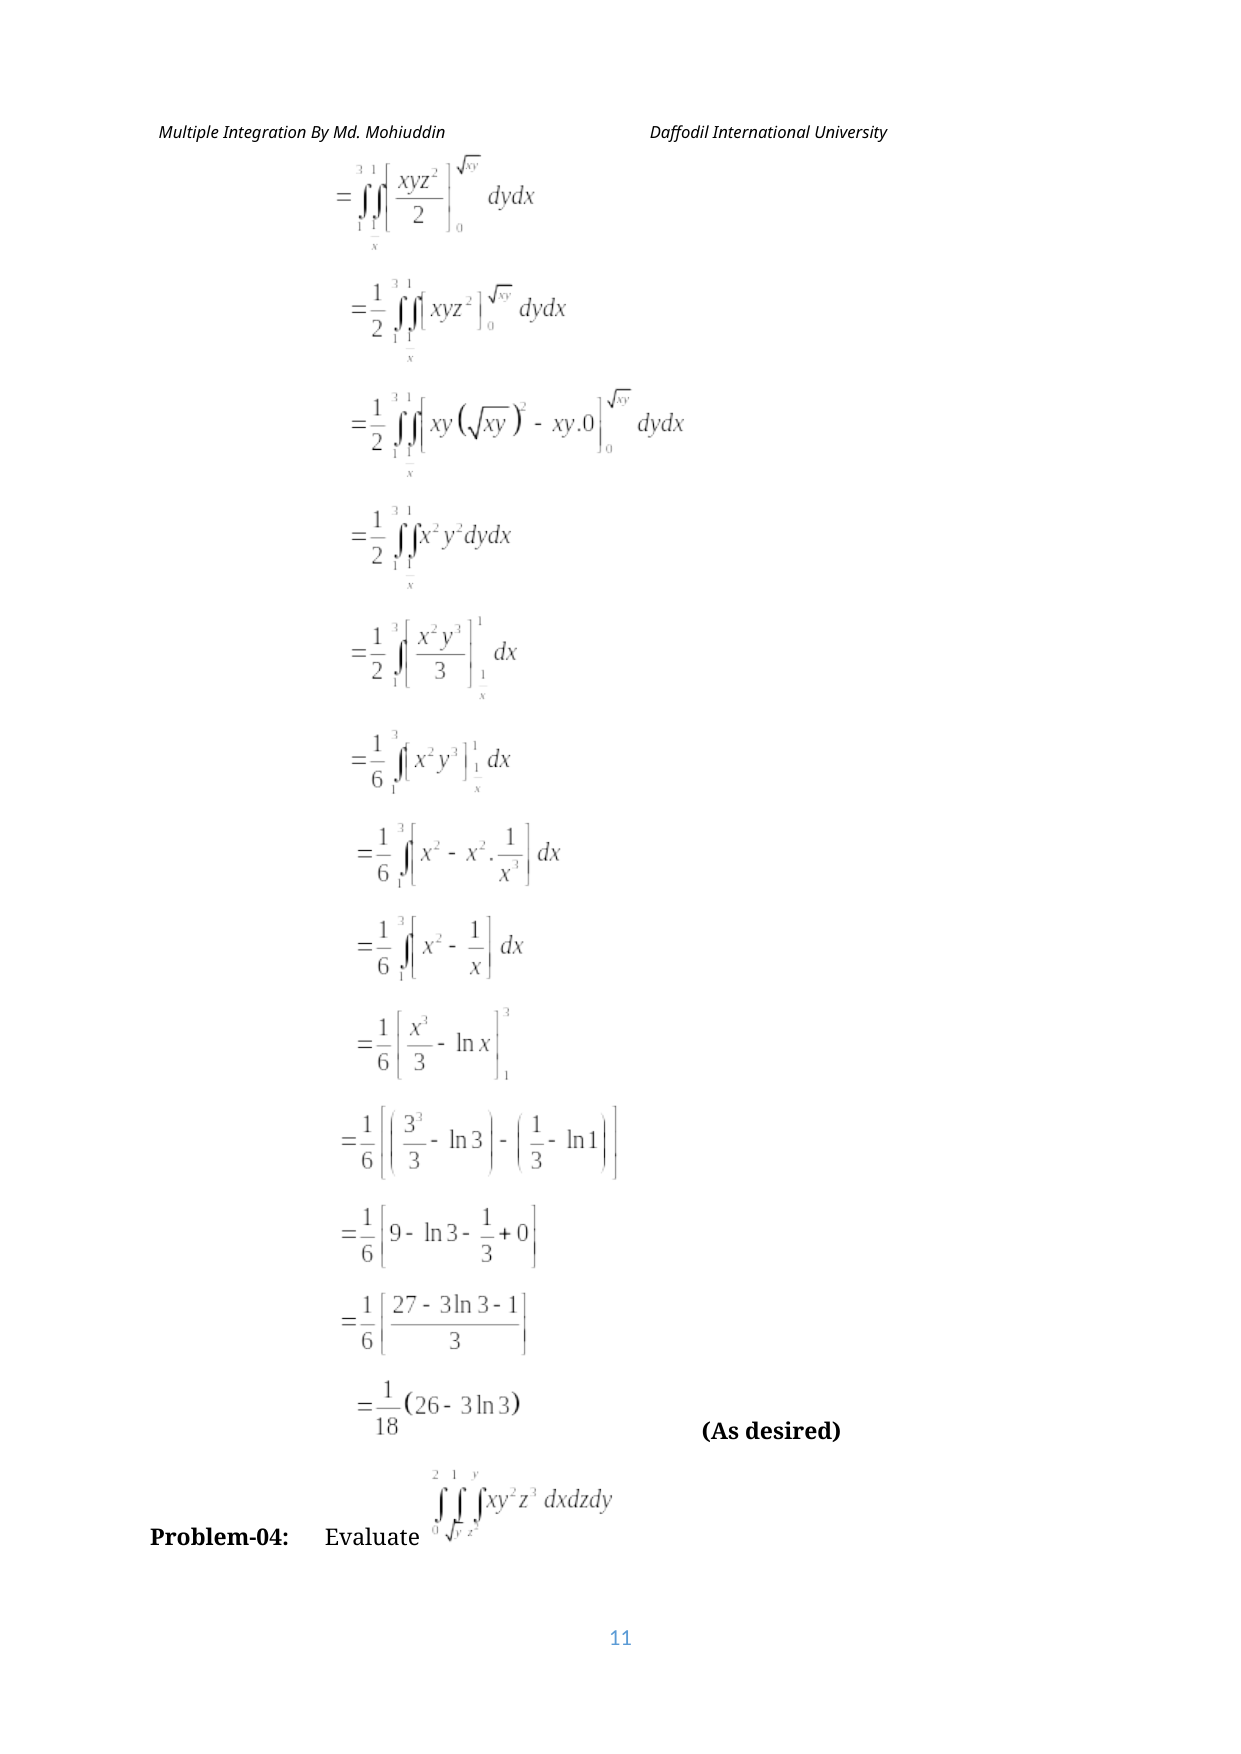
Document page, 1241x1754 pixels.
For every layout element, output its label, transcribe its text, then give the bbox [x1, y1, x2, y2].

text Problem-04: Evaluate [150, 1462, 1090, 1552]
text (As desired) [150, 1375, 1090, 1446]
